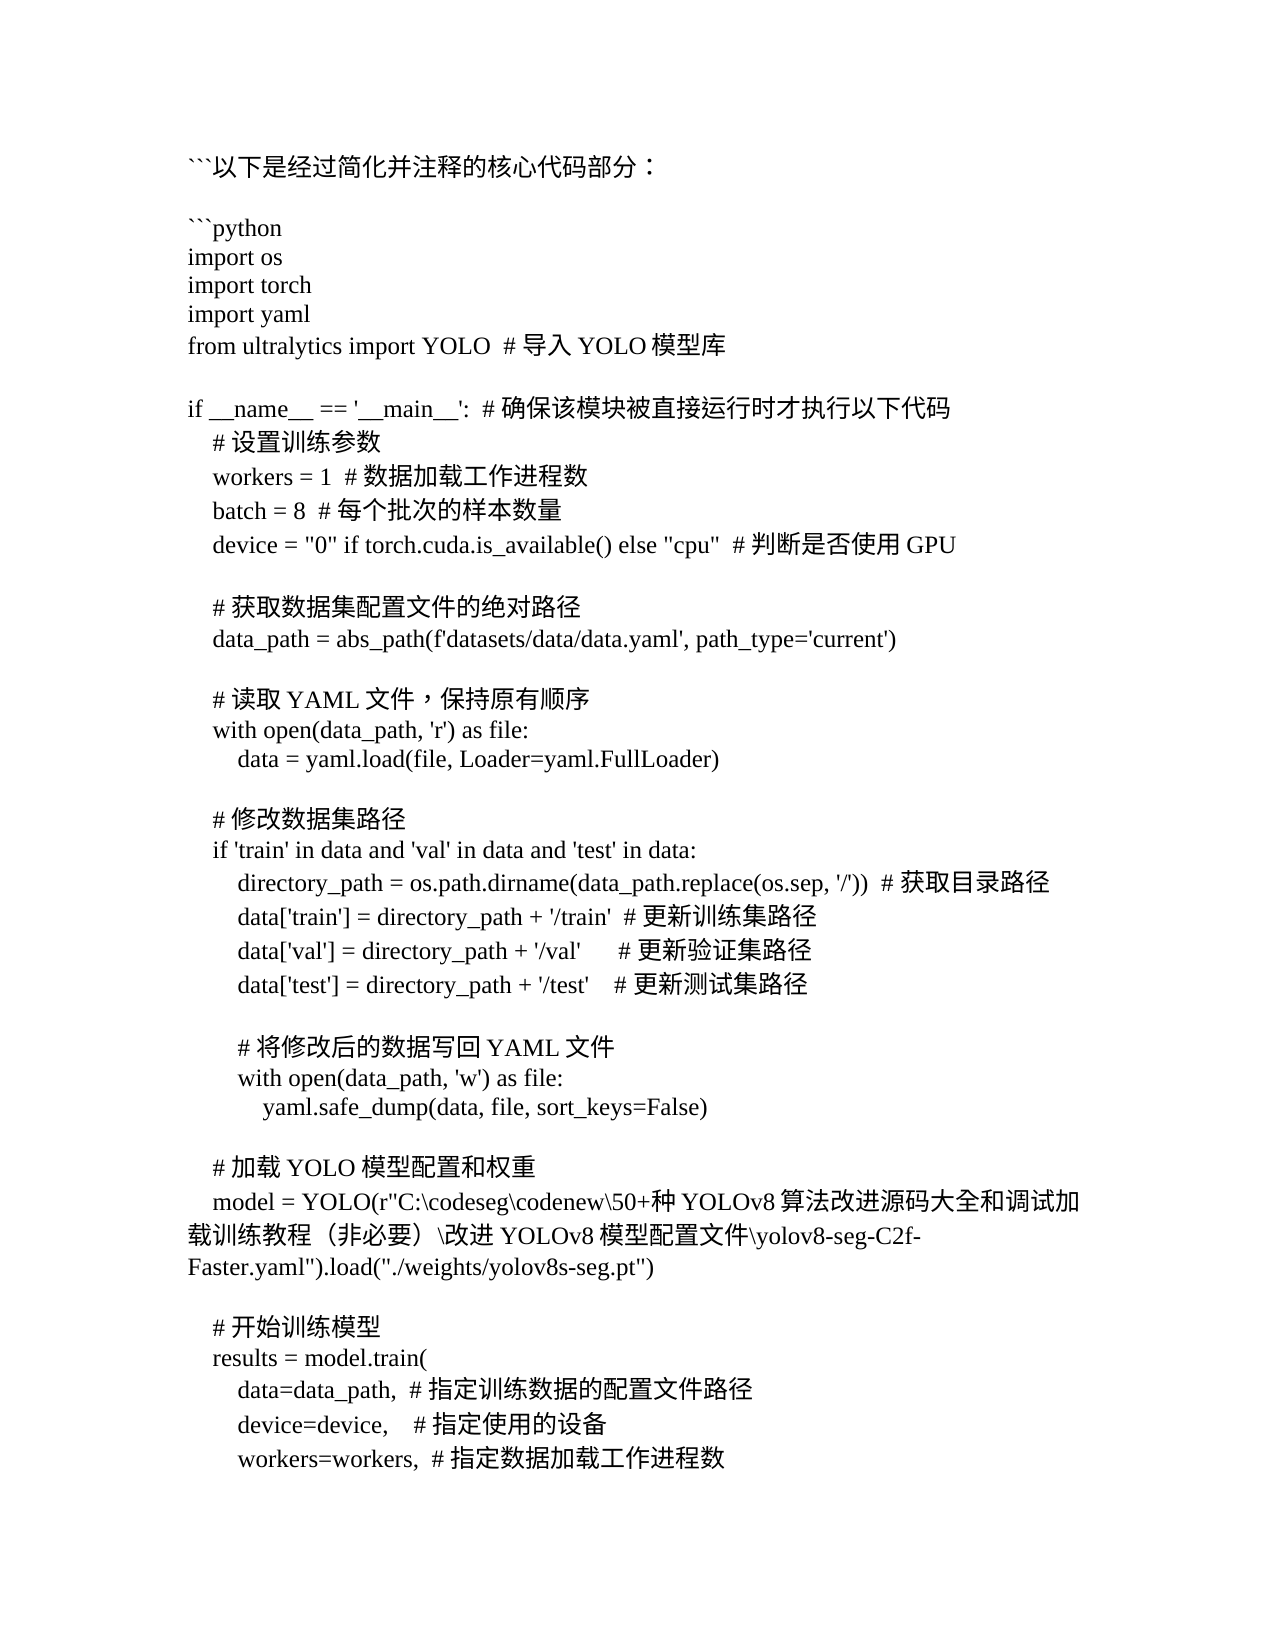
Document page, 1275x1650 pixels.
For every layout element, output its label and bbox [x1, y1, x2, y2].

text [187, 150, 1087, 1474]
